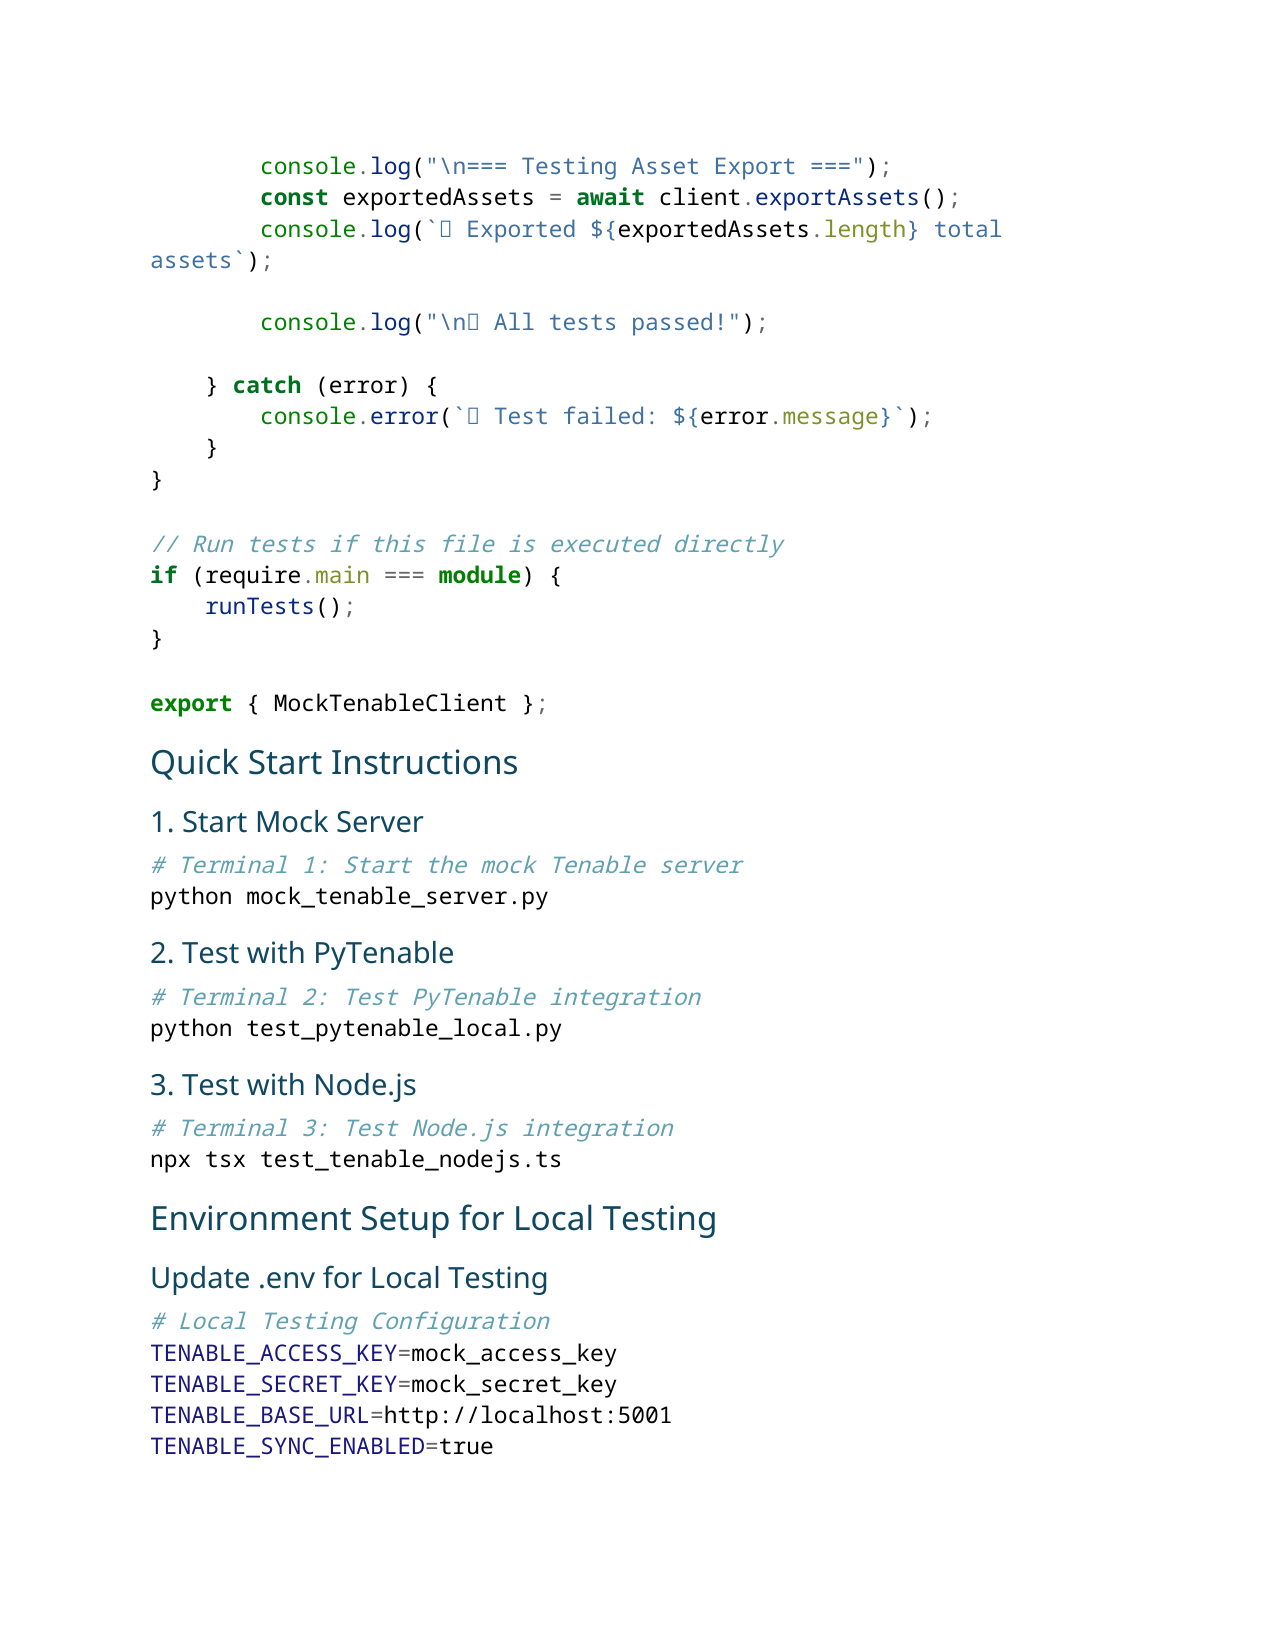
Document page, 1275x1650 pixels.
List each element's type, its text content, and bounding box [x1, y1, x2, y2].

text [150, 150, 1125, 718]
subtitle Quick Start Instructions [150, 739, 1125, 784]
text # Terminal 2: Test PyTenable integration python test_pytenable_local.py [150, 980, 1125, 1043]
subtitle 3. Test with Node.js [150, 1064, 1125, 1103]
subtitle 1. Start Mock Server [150, 801, 1125, 841]
subtitle Environment Setup for Local Testing [150, 1195, 1125, 1241]
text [150, 1305, 1125, 1496]
subtitle 2. Test with PyTenable [150, 932, 1125, 972]
text # Terminal 1: Start the mock Tenable server python mock_tenable_server.py [150, 849, 1125, 912]
subtitle Update .env for Local Testing [150, 1257, 1125, 1297]
text # Terminal 3: Test Node.js integration npx tsx test_tenable_nodejs.ts [150, 1112, 1125, 1174]
